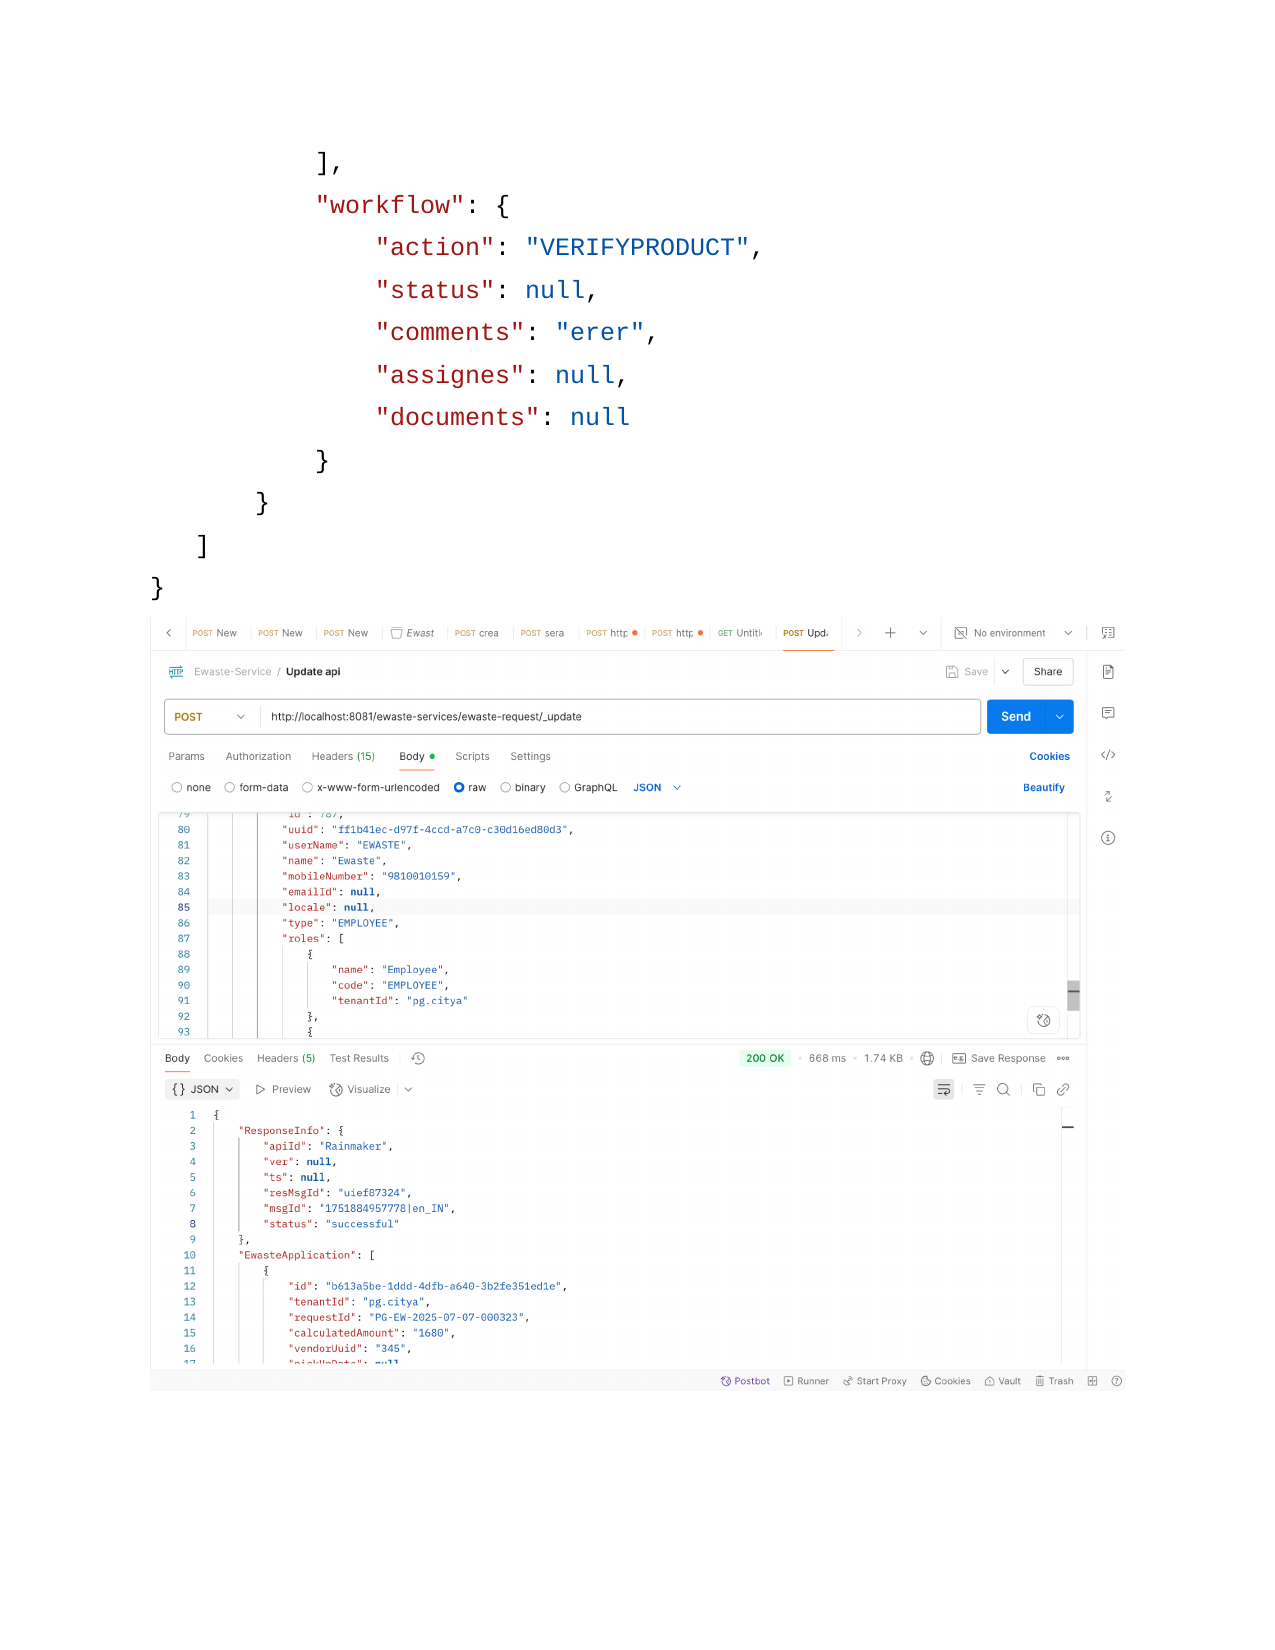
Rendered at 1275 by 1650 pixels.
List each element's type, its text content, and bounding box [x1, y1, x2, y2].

text ], [150, 150, 1125, 178]
text "status": null, [150, 277, 1125, 306]
picture [150, 617, 1125, 1391]
text "workflow": { [150, 192, 1125, 221]
text } [150, 490, 1125, 518]
text } [150, 447, 1125, 476]
text "assignes": null, [150, 362, 1125, 391]
text "action": "VERIFYPRODUCT", [150, 235, 1125, 263]
text ] [150, 532, 1125, 561]
text "comments": "erer", [150, 320, 1125, 348]
text "documents": null [150, 405, 1125, 433]
text } [150, 575, 1125, 603]
